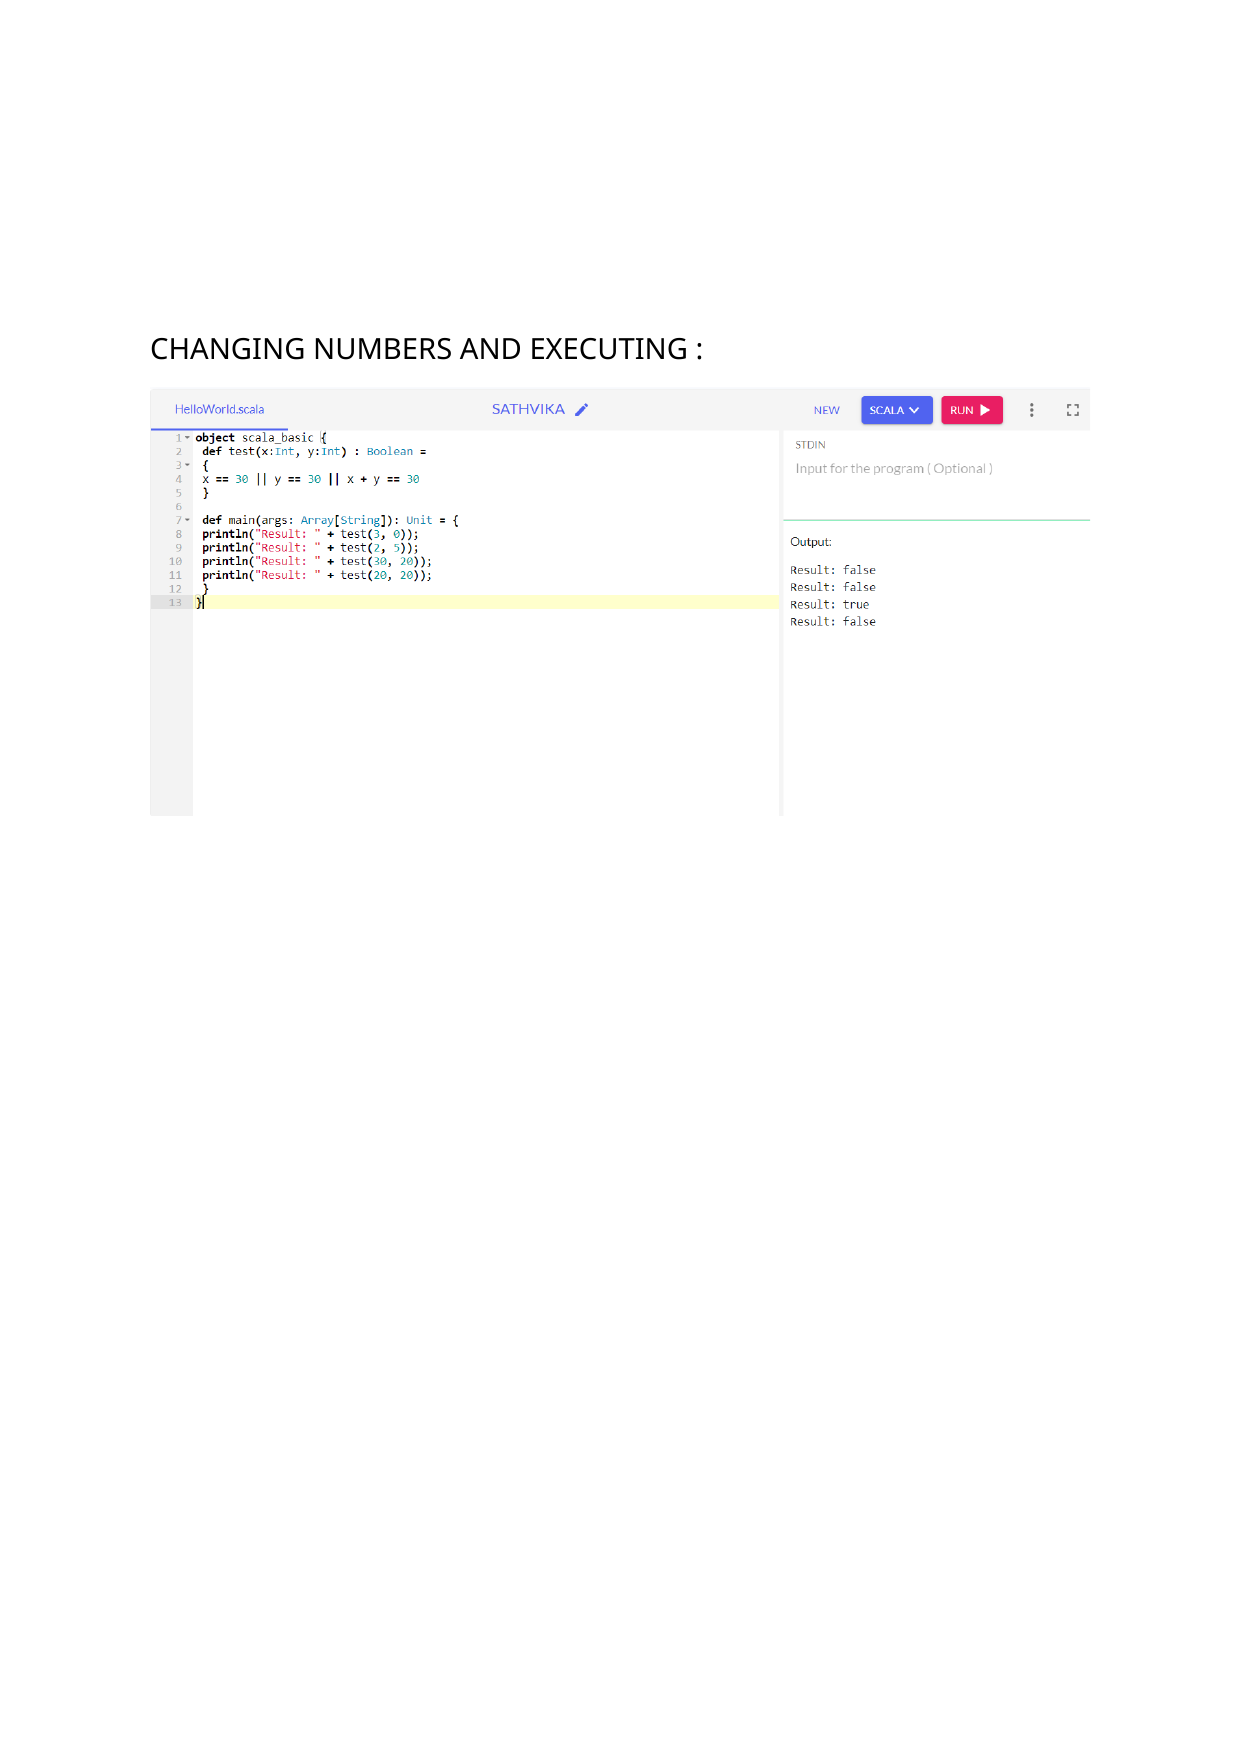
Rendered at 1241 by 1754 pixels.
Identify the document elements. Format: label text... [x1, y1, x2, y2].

text CHANGING NUMBERS AND EXECUTING : [150, 328, 1090, 368]
picture [150, 387, 1091, 816]
